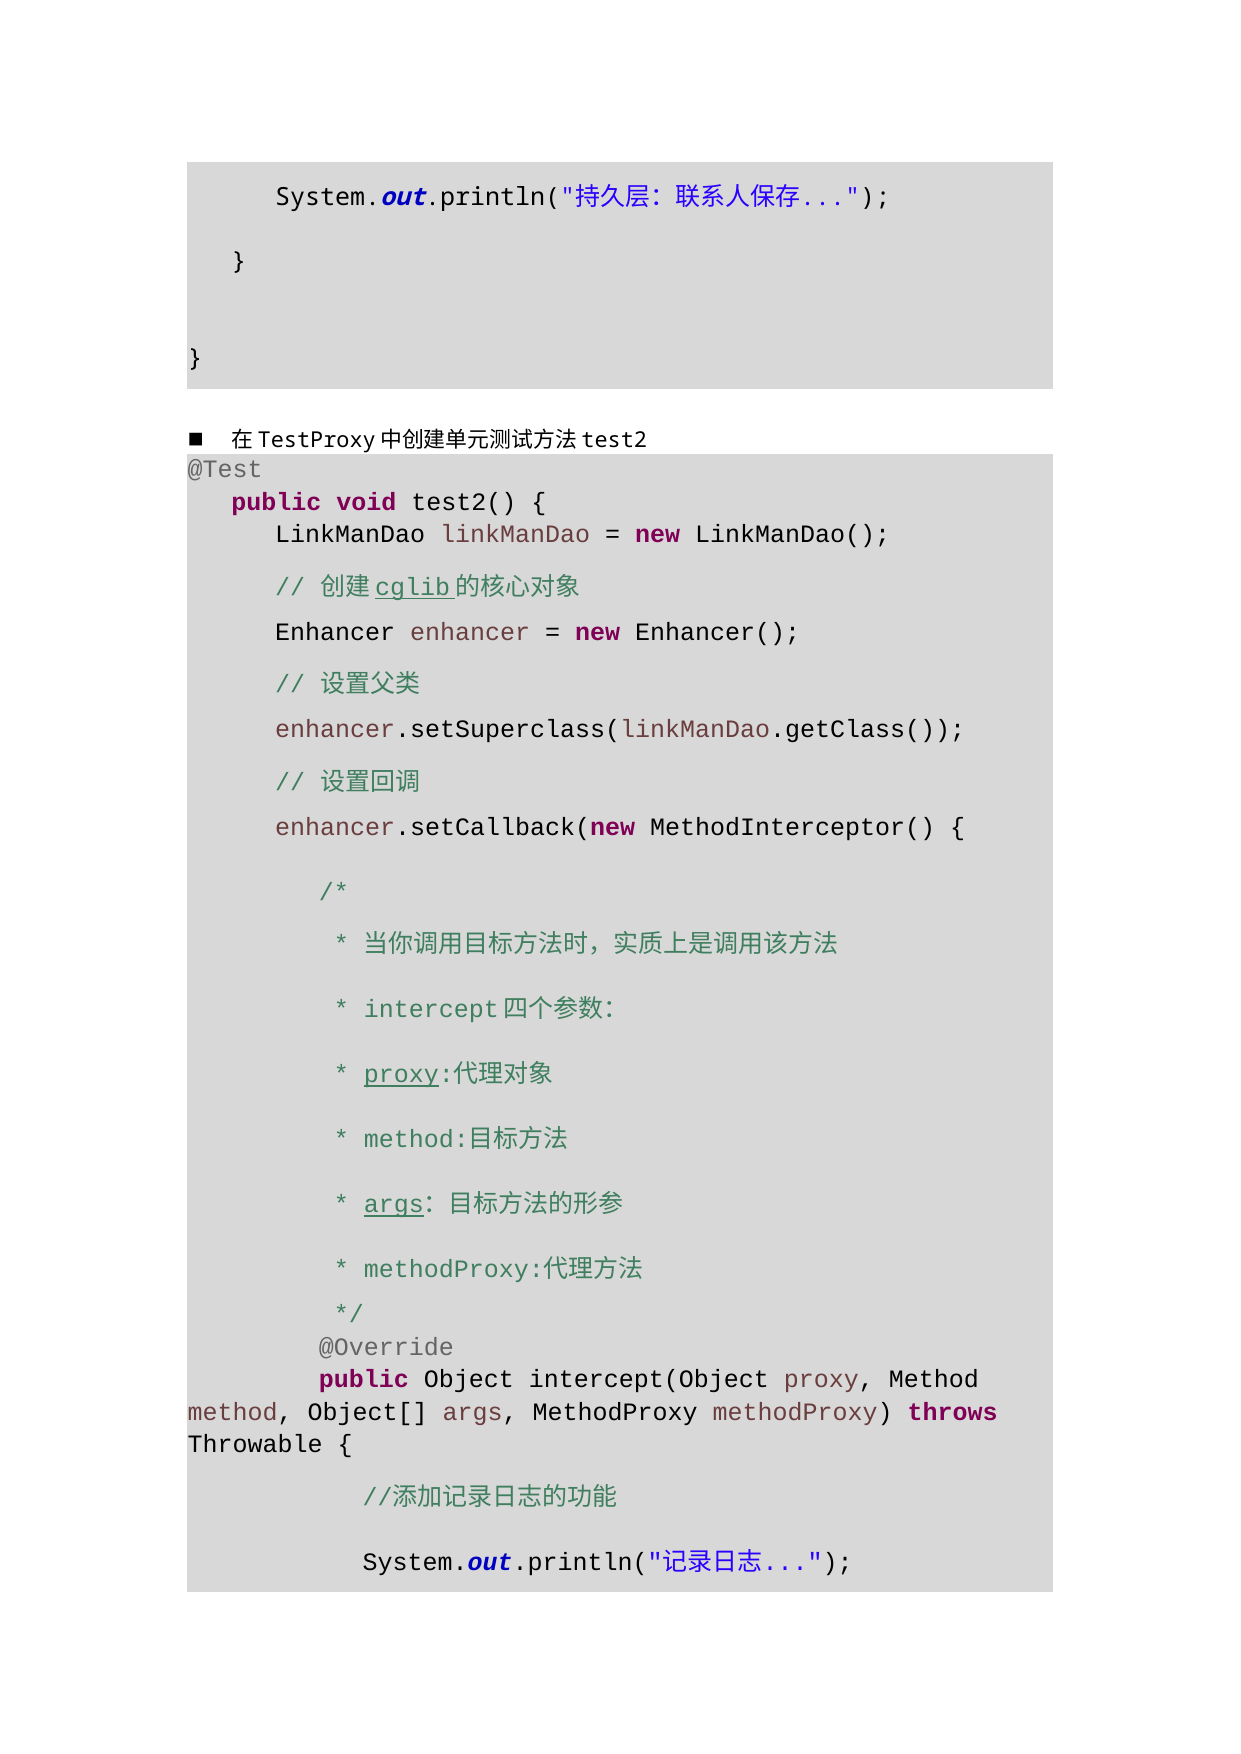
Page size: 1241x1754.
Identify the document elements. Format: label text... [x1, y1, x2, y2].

text */ [187, 1299, 1053, 1332]
text * method:目标方法 [187, 1104, 1053, 1169]
text System.out.println("记录日志..."); [187, 1527, 1053, 1592]
text } [187, 324, 1053, 389]
text * proxy:代理对象 [187, 1039, 1053, 1104]
list 在TestProxy中创建单元测试方法test2 [187, 422, 1053, 454]
text enhancer.setSuperclass(linkManDao.getClass()); [187, 714, 1053, 747]
text // 设置父类 [187, 649, 1053, 714]
text public void test2() { [187, 487, 1053, 519]
text // 创建cglib的核心对象 [187, 552, 1053, 617]
text LinkManDao linkManDao = new LinkManDao(); [187, 519, 1053, 552]
text } [187, 227, 1053, 292]
text * args：目标方法的形参 [187, 1169, 1053, 1234]
text * intercept四个参数： [187, 974, 1053, 1039]
text enhancer.setCallback(new MethodInterceptor() { [187, 812, 1053, 844]
text @Override [187, 1332, 1053, 1364]
text //添加记录日志的功能 [187, 1462, 1053, 1527]
text /* [187, 877, 1053, 909]
text // 设置回调 [187, 747, 1053, 812]
text System.out.println("持久层：联系人保存..."); [187, 162, 1053, 227]
text * 当你调用目标方法时，实质上是调用该方法 [187, 909, 1053, 974]
text public Object intercept(Object proxy, Method method, Object[] args, MethodProxy methodProxy) throws Throwable { [187, 1364, 1053, 1462]
text @Test [187, 454, 1053, 487]
text * methodProxy:代理方法 [187, 1234, 1053, 1299]
text Enhancer enhancer = new Enhancer(); [187, 617, 1053, 649]
